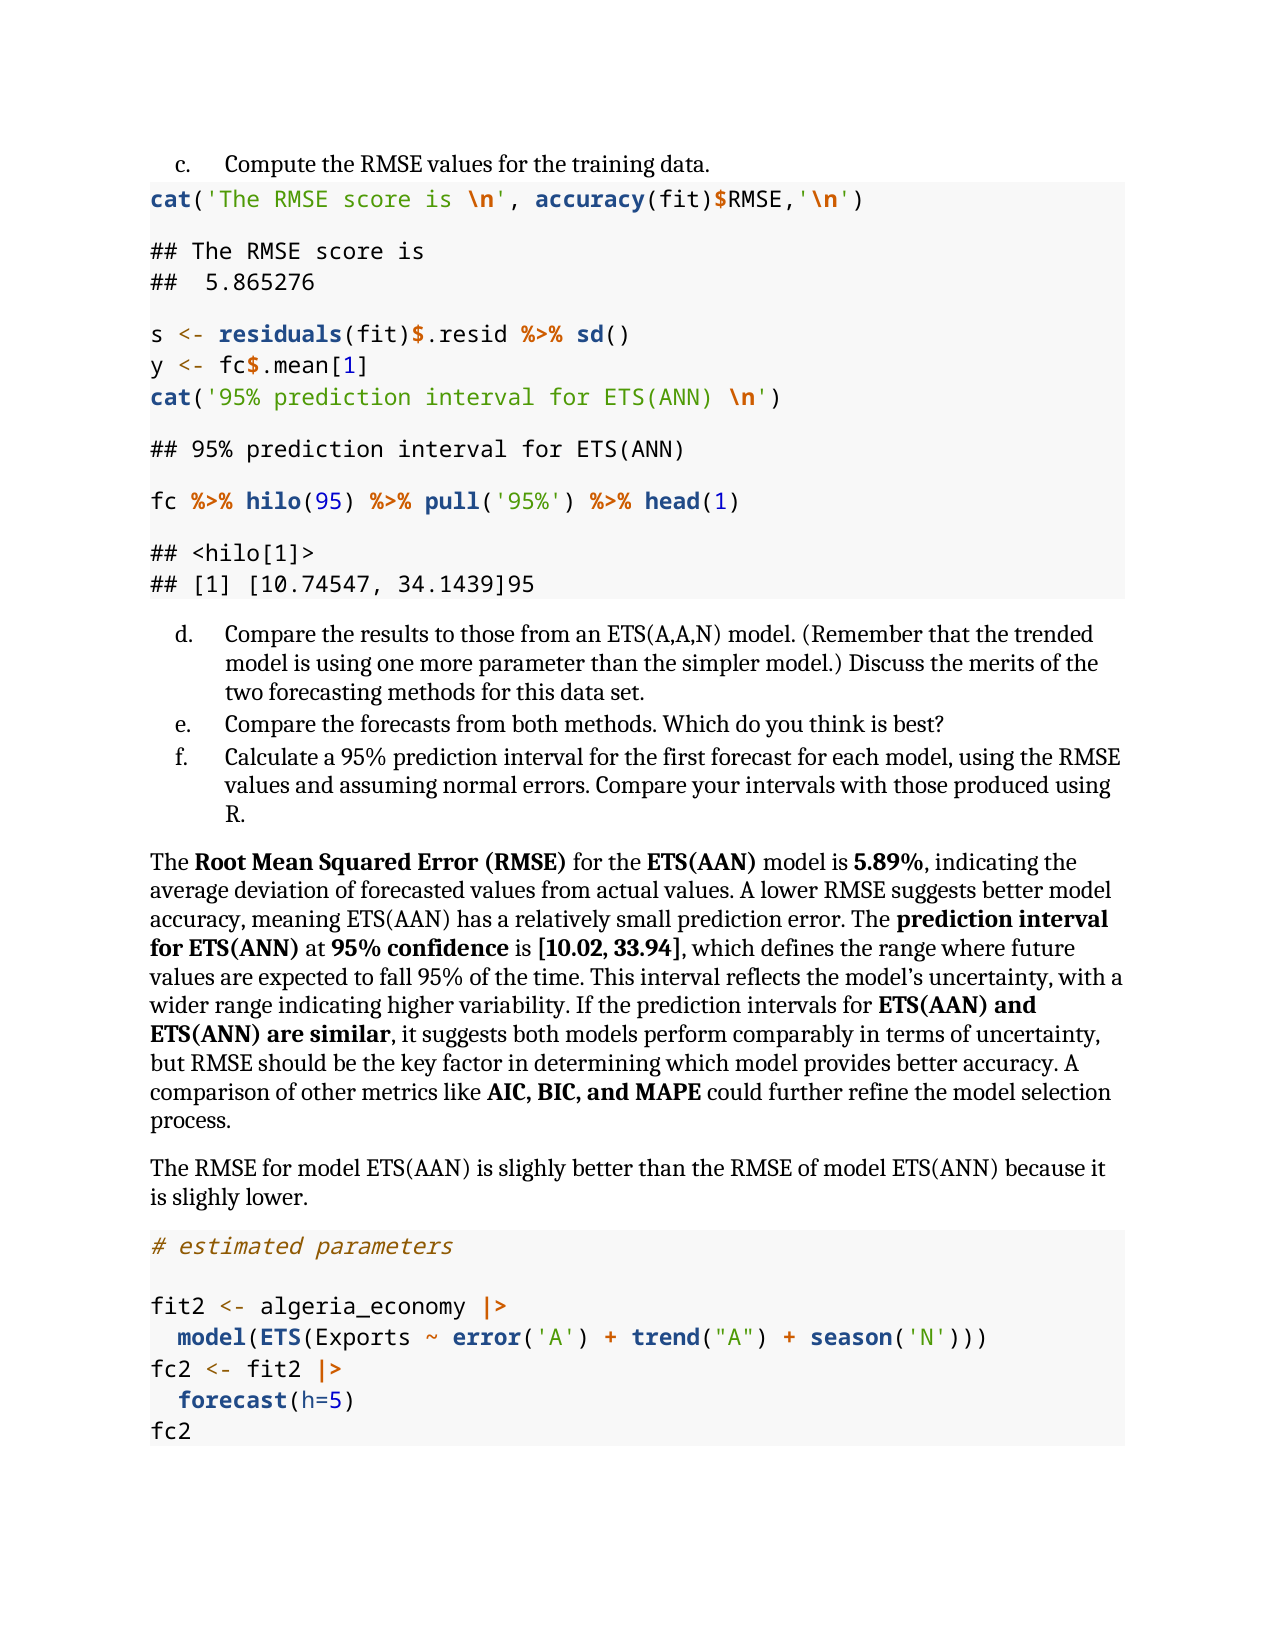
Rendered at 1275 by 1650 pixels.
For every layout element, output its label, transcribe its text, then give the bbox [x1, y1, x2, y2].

text ## 95% prediction interval for ETS(ANN) [150, 432, 1125, 464]
text s <- residuals(fit)$.resid %>% sd() y <- fc$.mean[1] cat('95% prediction interval for ETS(ANN) \n') [370, 318, 1125, 412]
text ## <hilo[1]> ## [1] [10.74547, 34.1439]95 [150, 537, 1125, 599]
text # estimated parameters fit2 <- algeria_economy |> model(ETS(Exports ~ error('A') + trend("A") + season('N'))) fc2 <- fit2 |> forecast(h=5) fc2 [150, 1230, 1125, 1446]
list Compare the forecasts from both methods. Which do you think is best? [175, 710, 1125, 739]
list Compute the RMSE values for the training data. [175, 150, 1125, 179]
text The RMSE for model ETS(AAN) is slighly better than the RMSE of model ETS(ANN) because it is slighly lower. [150, 1154, 1125, 1211]
text The Root Mean Squared Error (RMSE) for the ETS(AAN) model is 5.89%, indicating the average deviation of forecasted values from actual values. A lower RMSE suggests better model accuracy, meaning ETS(AAN) has a relatively small prediction error. The prediction interval for ETS(ANN) at 95% confidence is [10.02, 33.94], which defines the range where future values are expected to fall 95% of the time. This interval reflects the model’s uncertainty, with a wider range indicating higher variability. If the prediction intervals for ETS(AAN) and ETS(ANN) are similar, it suggests both models perform comparably in terms of uncertainty, but RMSE should be the key factor in determining which model provides better accuracy. A comparison of other metrics like AIC, BIC, and MAPE could further refine the model selection process. [150, 847, 1125, 1135]
list Calculate a 95% prediction interval for the first forecast for each model, using the RMSE values and assuming normal errors. Compare your intervals with those produced using R. [175, 742, 1125, 829]
text fc %>% hilo(95) %>% pull('95%') %>% head(1) [150, 484, 1125, 516]
list Compare the results to those from an ETS(A,A,N) model. (Remember that the trended model is using one more parameter than the simpler model.) Discuss the merits of the two forecasting methods for this data set. [175, 620, 1125, 706]
text ## The RMSE score is ## 5.865276 [150, 234, 1125, 297]
text cat('The RMSE score is \n', accuracy(fit)$RMSE,'\n') [150, 182, 1125, 214]
